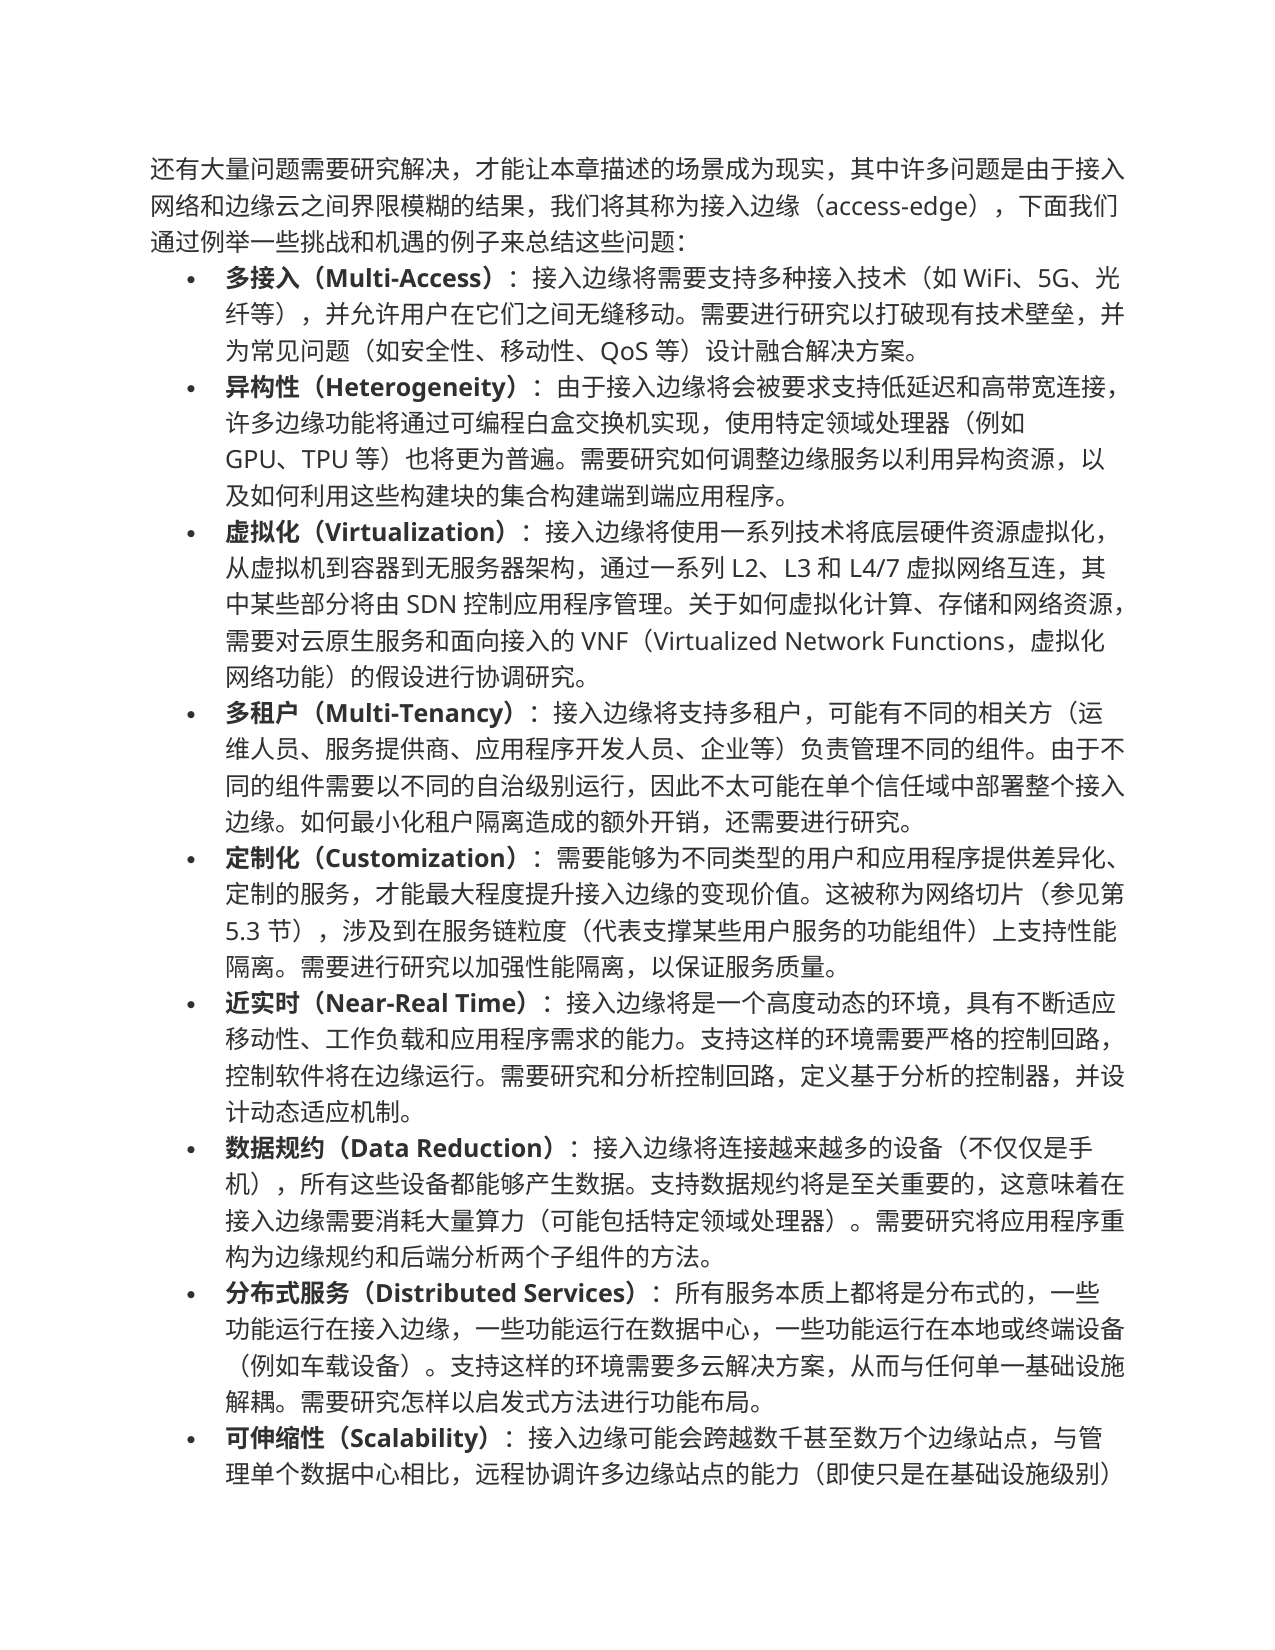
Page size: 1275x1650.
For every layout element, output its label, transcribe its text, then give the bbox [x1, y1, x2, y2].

list 多租户（Multi-Tenancy）：接入边缘将支持多租户，可能有不同的相关方（运维人员、服务提供商、应用程序开发人员、企业等）负责管理不同的组件。由于不同的组件需要以不同的自治级别运行，因此不太可能在单个信任域中部署整个接入边缘。如何最小化租户隔离造成的额外开销，还需要进行研究。 [187, 694, 1125, 839]
list 分布式服务（Distributed Services）：所有服务本质上都将是分布式的，一些功能运行在接入边缘，一些功能运行在数据中心，一些功能运行在本地或终端设备（例如车载设备）。支持这样的环境需要多云解决方案，从而与任何单一基础设施解耦。需要研究怎样以启发式方法进行功能布局。 [187, 1274, 1125, 1419]
list 多接入（Multi-Access）：接入边缘将需要支持多种接入技术（如 WiFi、5G、光纤等），并允许用户在它们之间无缝移动。需要进行研究以打破现有技术壁垒，并为常见问题（如安全性、移动性、QoS 等）设计融合解决方案。 [187, 259, 1125, 367]
list 数据规约（Data Reduction）：接入边缘将连接越来越多的设备（不仅仅是手机），所有这些设备都能够产生数据。支持数据规约将是至关重要的，这意味着在接入边缘需要消耗大量算力（可能包括特定领域处理器）。需要研究将应用程序重构为边缘规约和后端分析两个子组件的方法。 [187, 1129, 1125, 1274]
list 定制化（Customization）：需要能够为不同类型的用户和应用程序提供差异化、定制的服务，才能最大程度提升接入边缘的变现价值。这被称为网络切片（参见第 5.3 节），涉及到在服务链粒度（代表支撑某些用户服务的功能组件）上支持性能隔离。需要进行研究以加强性能隔离，以保证服务质量。 [187, 839, 1125, 984]
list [187, 1419, 1125, 1491]
text 还有大量问题需要研究解决，才能让本章描述的场景成为现实，其中许多问题是由于接入网络和边缘云之间界限模糊的结果，我们将其称为接入边缘（access-edge），下面我们通过例举一些挑战和机遇的例子来总结这些问题： [150, 150, 1125, 259]
list 异构性（Heterogeneity）：由于接入边缘将会被要求支持低延迟和高带宽连接，许多边缘功能将通过可编程白盒交换机实现，使用特定领域处理器（例如 GPU、TPU 等）也将更为普遍。需要研究如何调整边缘服务以利用异构资源，以及如何利用这些构建块的集合构建端到端应用程序。 [187, 367, 1125, 512]
list 虚拟化（Virtualization）：接入边缘将使用一系列技术将底层硬件资源虚拟化，从虚拟机到容器到无服务器架构，通过一系列 L2、L3 和 L4/7 虚拟网络互连，其中某些部分将由 SDN 控制应用程序管理。关于如何虚拟化计算、存储和网络资源，需要对云原生服务和面向接入的 VNF（Virtualized Network Functions，虚拟化网络功能）的假设进行协调研究。 [187, 512, 1125, 694]
list 近实时（Near-Real Time）：接入边缘将是一个高度动态的环境，具有不断适应移动性、工作负载和应用程序需求的能力。支持这样的环境需要严格的控制回路，控制软件将在边缘运行。需要研究和分析控制回路，定义基于分析的控制器，并设计动态适应机制。 [187, 984, 1125, 1129]
